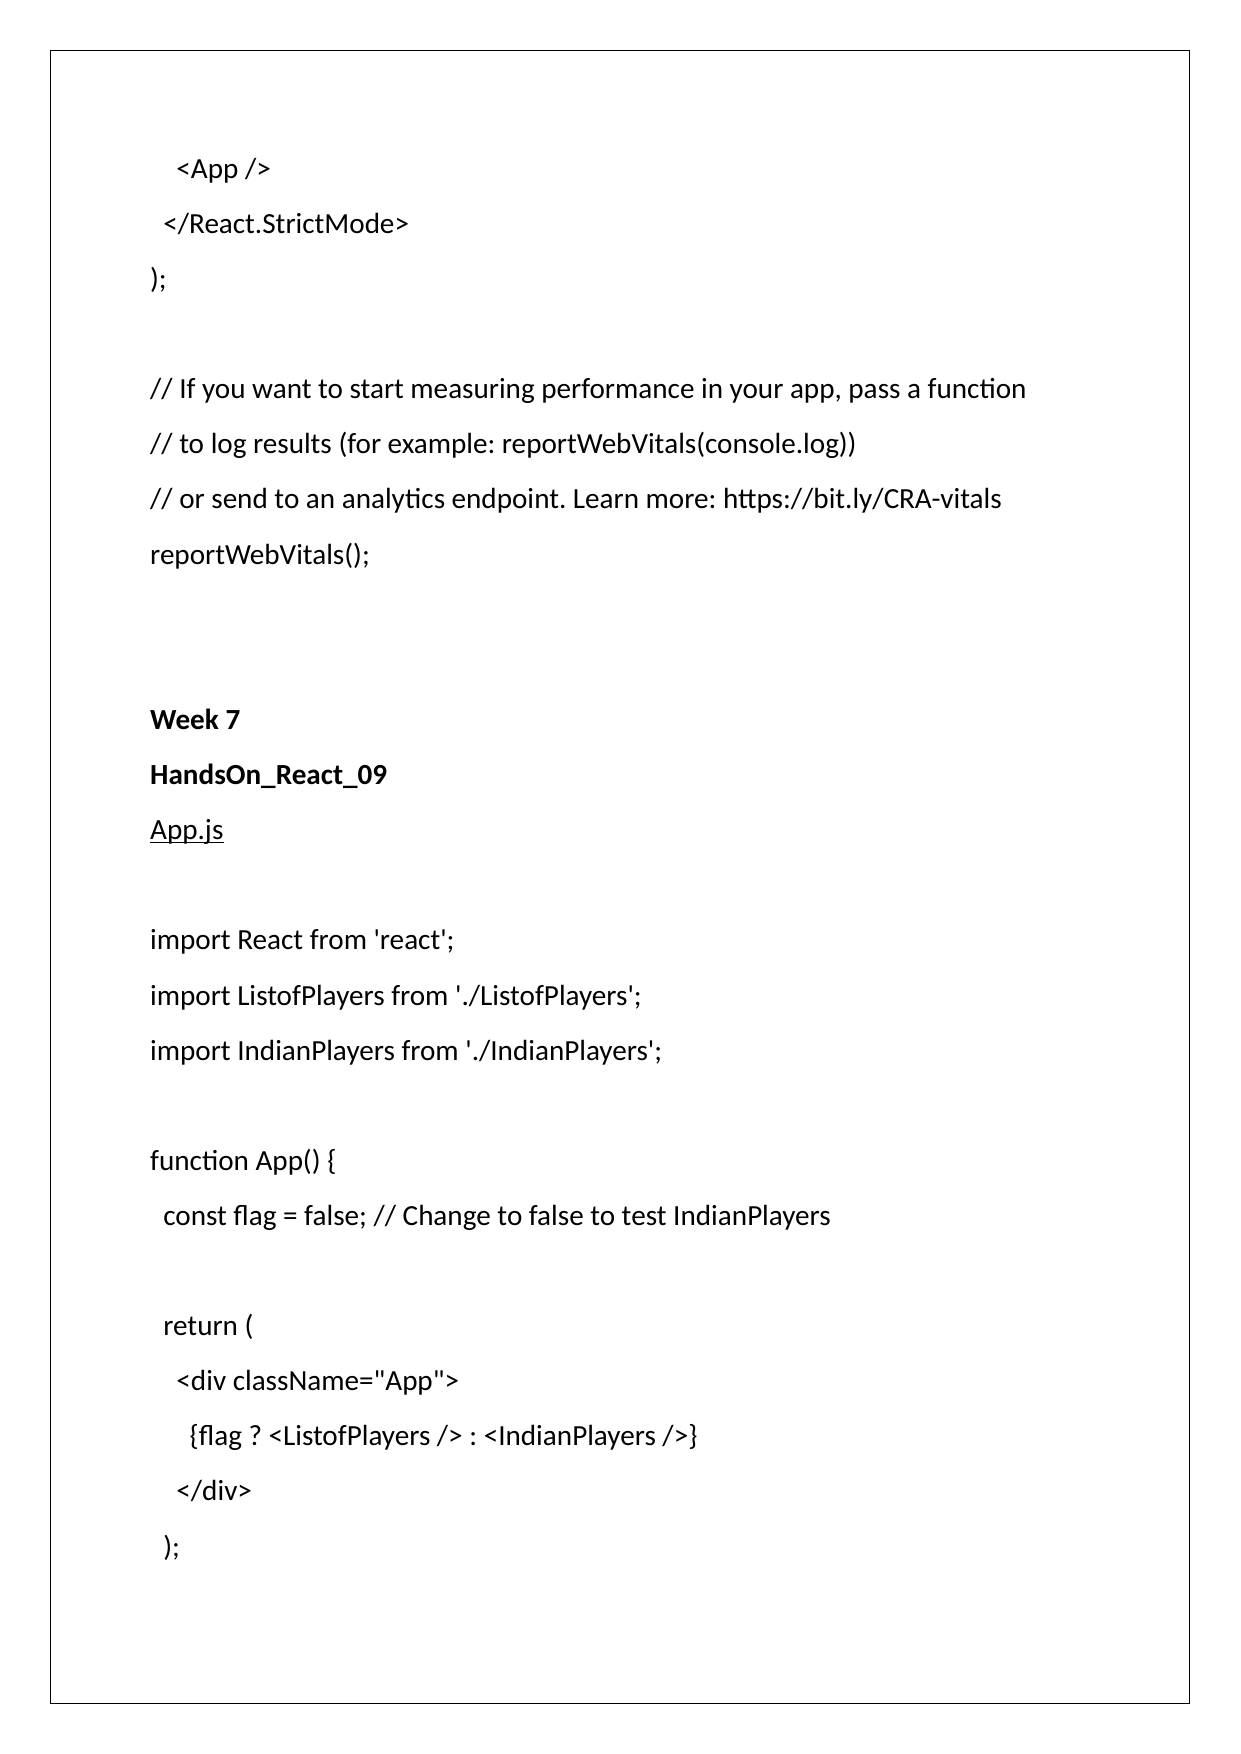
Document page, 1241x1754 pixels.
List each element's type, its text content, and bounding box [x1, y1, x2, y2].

text // or send to an analytics endpoint. Learn more: https://bit.ly/CRA-vitals [150, 481, 1090, 516]
text App.js [150, 811, 1090, 847]
text ); [150, 260, 1090, 296]
text ); [150, 1528, 1090, 1563]
text {flag ? <ListofPlayers /> : <IndianPlayers />} [150, 1417, 1090, 1453]
text return ( [150, 1307, 1090, 1343]
text <div className="App"> [150, 1362, 1090, 1398]
text </React.StrictMode> [150, 205, 1090, 241]
text </div> [150, 1472, 1090, 1508]
text HandsOn_React_09 [150, 756, 1090, 792]
text // to log results (for example: reportWebVitals(console.log)) [150, 426, 1090, 461]
text import ListofPlayers from './ListofPlayers'; [150, 977, 1090, 1012]
text // If you want to start measuring performance in your app, pass a function [150, 370, 1090, 406]
text function App() { [150, 1142, 1090, 1177]
text reportWebVitals(); [150, 536, 1090, 571]
text import IndianPlayers from './IndianPlayers'; [150, 1032, 1090, 1067]
text <App /> [150, 150, 1090, 186]
text Week 7 [150, 701, 1090, 737]
text import React from 'react'; [150, 921, 1090, 957]
text const flag = false; // Change to false to test IndianPlayers [150, 1197, 1090, 1233]
